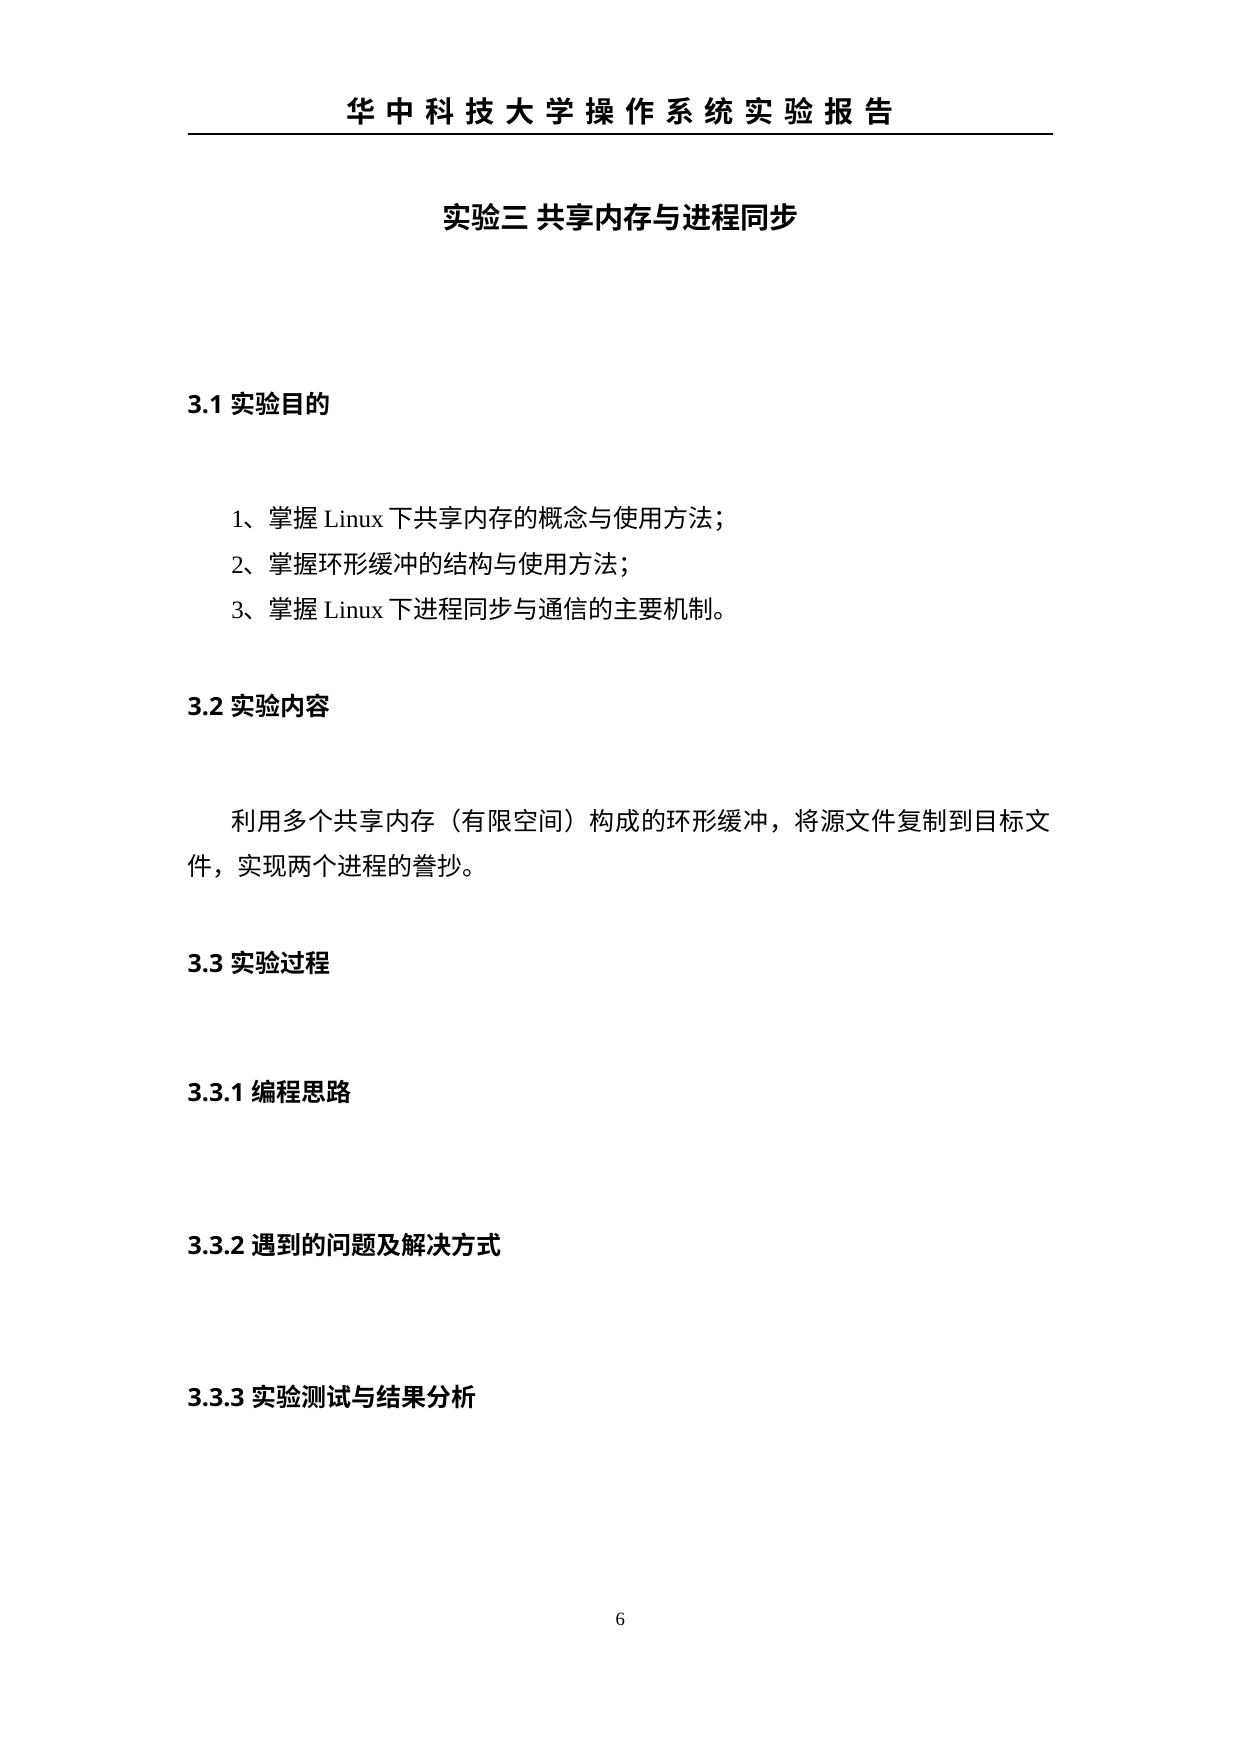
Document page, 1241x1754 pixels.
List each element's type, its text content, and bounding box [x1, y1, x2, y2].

text 2、掌握环形缓冲的结构与使用方法； [187, 544, 1053, 580]
text 1、掌握Linux下共享内存的概念与使用方法； [187, 499, 1053, 535]
subtitle 3.3.1 编程思路 [187, 1058, 1053, 1123]
subtitle 3.1 实验目的 [187, 370, 1053, 435]
subtitle 3.3 实验过程 [187, 929, 1053, 994]
subtitle 3.3.2 遇到的问题及解决方式 [187, 1211, 1053, 1276]
subtitle 3.3.3 实验测试与结果分析 [187, 1363, 1053, 1428]
subtitle 3.2 实验内容 [187, 672, 1053, 737]
text 3、掌握Linux下进程同步与通信的主要机制。 [187, 589, 1053, 626]
subtitle 实验三 共享内存与进程同步 [187, 183, 1053, 248]
text 利用多个共享内存（有限空间）构成的环形缓冲，将源文件复制到目标文件，实现两个进程的誊抄。 [187, 801, 1053, 883]
